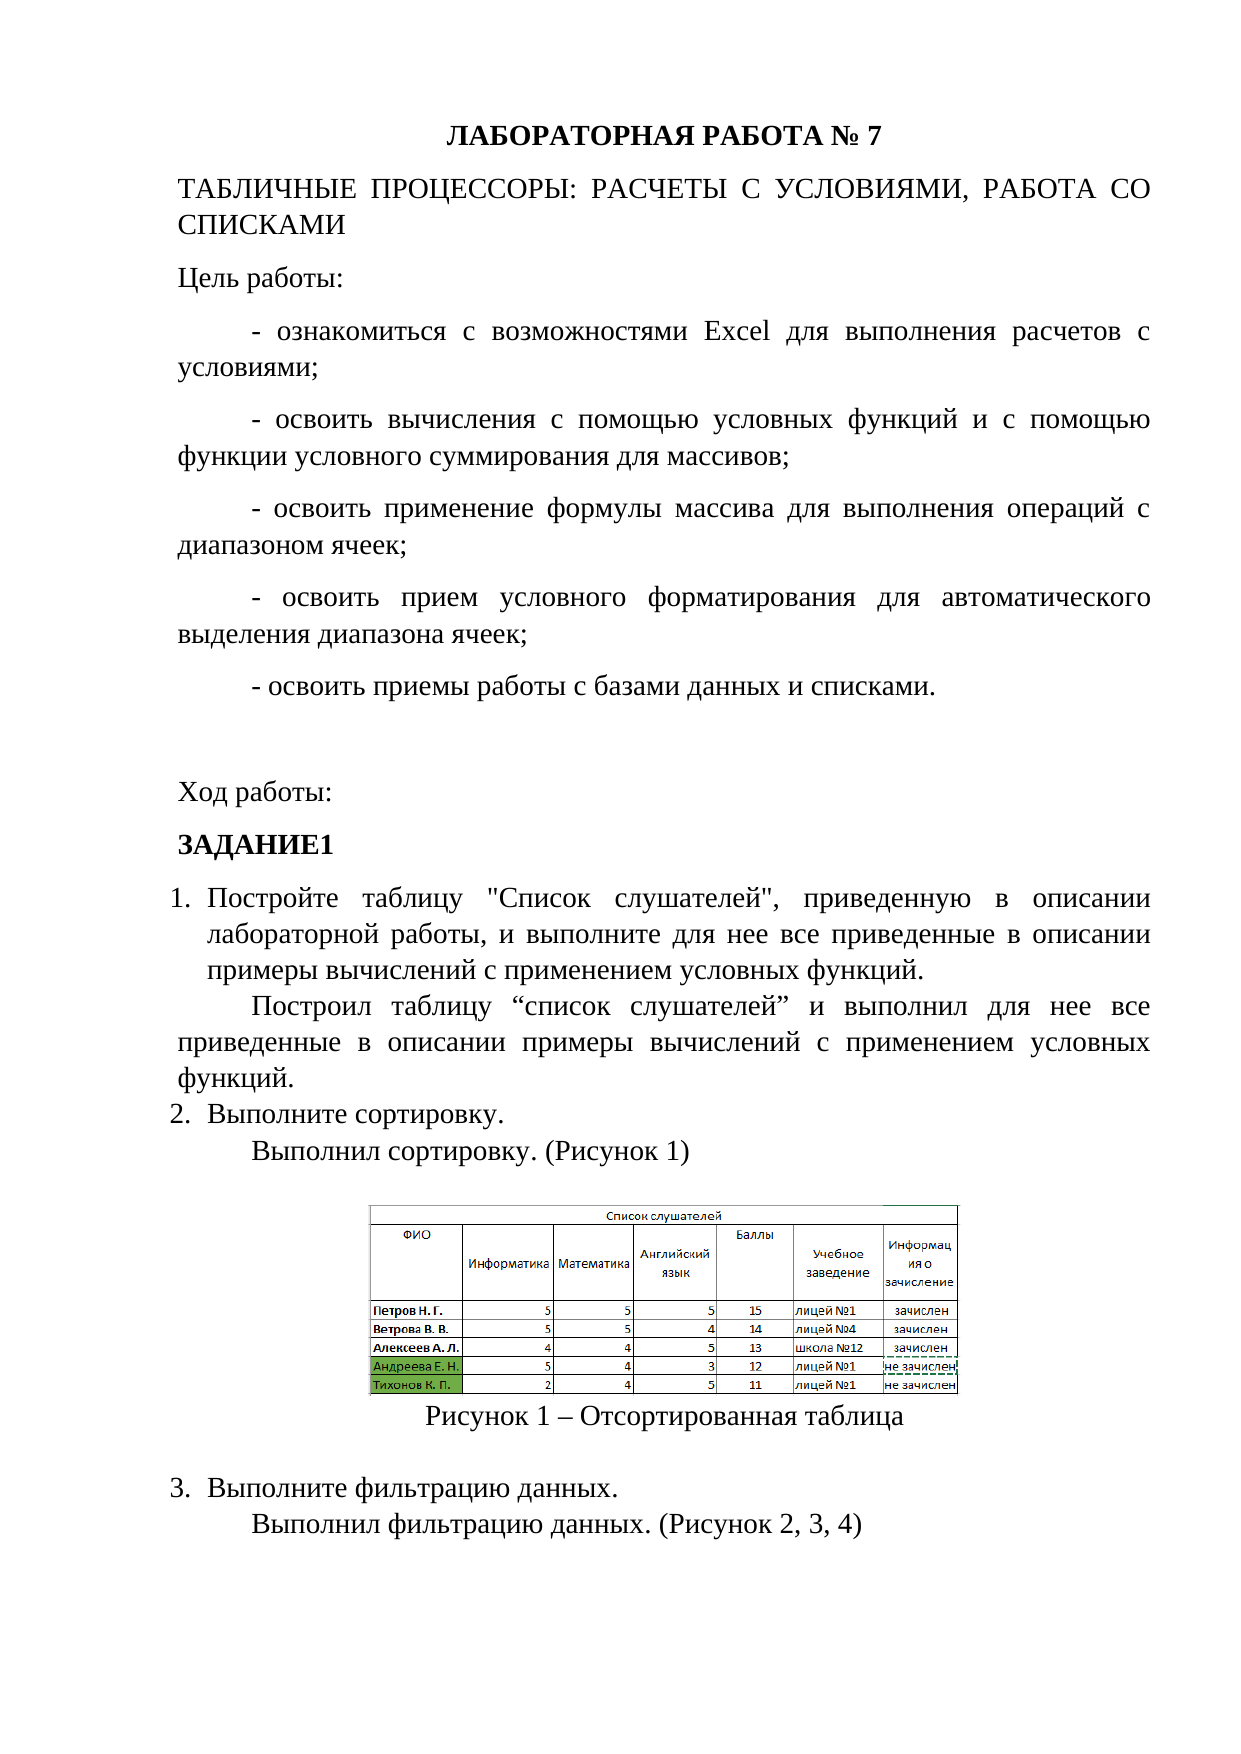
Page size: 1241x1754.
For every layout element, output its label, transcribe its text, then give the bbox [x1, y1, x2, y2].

list Выполните сортировку. [169, 1097, 1152, 1130]
text Ход работы: [177, 774, 1152, 808]
list Выполнил фильтрацию данных. (Рисунок 2, 3, 4) [177, 1507, 1152, 1540]
text - освоить применение формулы массива для выполнения операций с диапазоном ячеек; [177, 491, 1152, 560]
text - освоить вычисления с помощью условных функций и с помощью функции условного суммирования для массивов; [177, 402, 1152, 471]
text ЗАДАНИЕ1 [177, 827, 1152, 861]
text - освоить приемы работы с базами данных и списками. [177, 668, 1152, 702]
list Выполните фильтрацию данных. [169, 1471, 1152, 1504]
picture [368, 1205, 961, 1396]
text ЛАБОРАТОРНАЯ РАБОТА № 7 [177, 118, 1152, 152]
text - ознакомиться с возможностями Excel для выполнения расчетов с условиями; [177, 313, 1152, 382]
list Рисунок 1 – Отсортированная таблица [177, 1398, 1152, 1432]
list Построил таблицу “список слушателей” и выполнил для нее все приведенные в описании примеры вычислений с применением условных функций. [177, 988, 1152, 1094]
list Выполнил сортировку. (Рисунок 1) [177, 1133, 1152, 1166]
list Постройте таблицу "Список слушателей", приведенную в описании лабораторной работы, и выполните для нее все приведенные в описании примеры вычислений с применением условных функций. [169, 880, 1152, 986]
text Цель работы: [177, 260, 1152, 293]
text ТАБЛИЧНЫЕ ПРОЦЕССОРЫ: РАСЧЕТЫ С УСЛОВИЯМИ, РАБОТА СО СПИСКАМИ [177, 171, 1152, 241]
text - освоить прием условного форматирования для автоматического выделения диапазона ячеек; [177, 579, 1152, 649]
